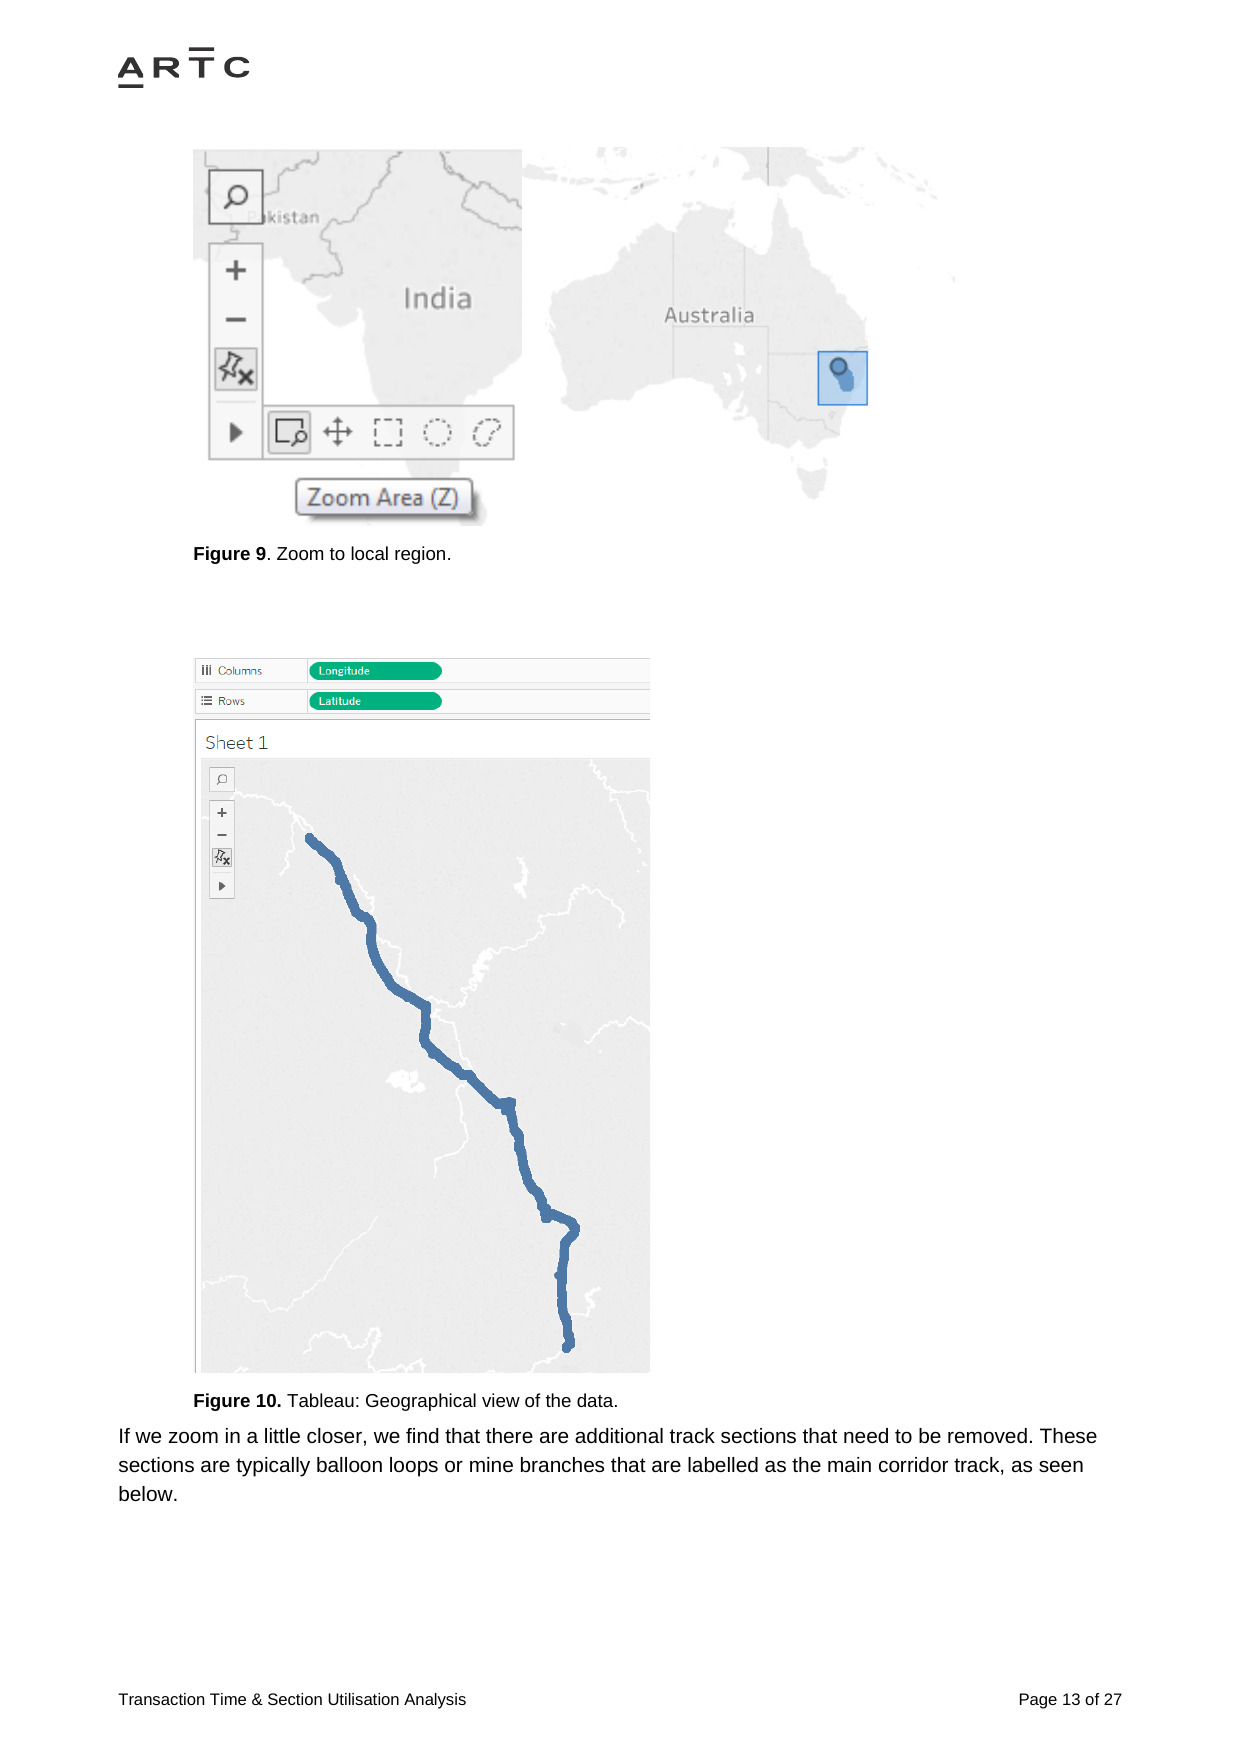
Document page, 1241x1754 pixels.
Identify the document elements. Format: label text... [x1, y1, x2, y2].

text Figure 10. Tableau: Geographical view of the data. [118, 1390, 1122, 1411]
picture [193, 658, 651, 1373]
text Figure 9. Zoom to local region. [193, 542, 1122, 564]
picture [193, 147, 956, 526]
text If we zoom in a little closer, we find that there are additional track sections that need to be removed. These sections are typically balloon loops or mine branches that are labelled as the main corridor track, as seen below. [118, 1424, 1122, 1505]
